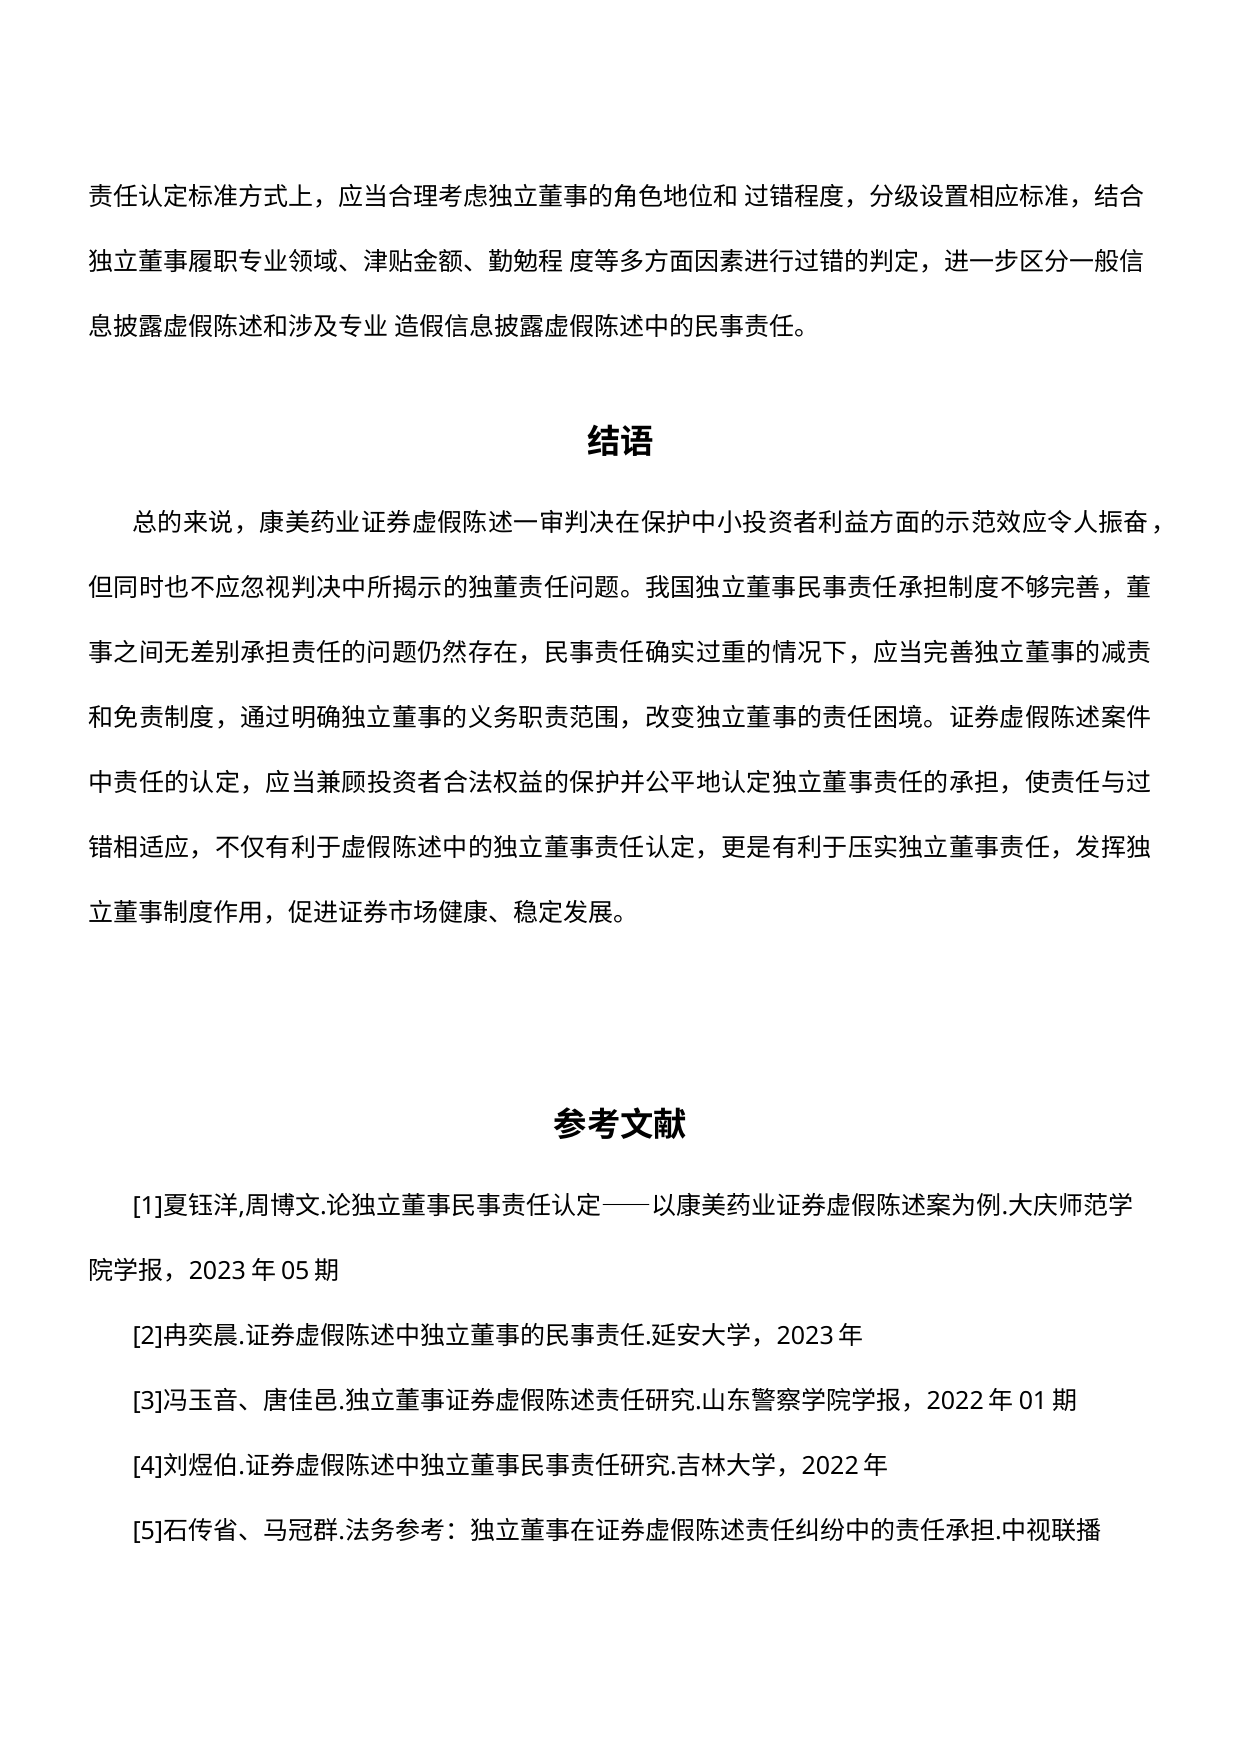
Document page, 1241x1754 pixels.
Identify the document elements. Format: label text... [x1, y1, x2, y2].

text 总的来说，康美药业证券虚假陈述一审判决在保护中小投资者利益方面的示范效应令人振奋，但同时也不应忽视判决中所揭示的独董责任问题。我国独立董事民事责任承担制度不够完善，董事之间无差别承担责任的问题仍然存在，民事责任确实过重的情况下，应当完善独立董事的减责和免责制度，通过明确独立董事的义务职责范围，改变独立董事的责任困境。证券虚假陈述案件中责任的认定，应当兼顾投资者合法权益的保护并公平地认定独立董事责任的承担，使责任与过错相适应，不仅有利于虚假陈述中的独立董事责任认定，更是有利于压实独立董事责任，发挥独立董事制度作用，促进证券市场健康、稳定发展。 [88, 488, 1152, 943]
text [1]夏钰洋,周博文.论独立董事民事责任认定——以康美药业证券虚假陈述案为例.大庆师范学院学报，2023年05期 [88, 1171, 1152, 1301]
text [5]石传省、马冠群.法务参考：独立董事在证券虚假陈述责任纠纷中的责任承担.中视联播 [88, 1496, 1152, 1561]
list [88, 162, 1152, 357]
text [3]冯玉音、唐佳邑.独立董事证券虚假陈述责任研究.山东警察学院学报，2022年01期 [88, 1366, 1152, 1431]
text 参考文献 [88, 1089, 1152, 1154]
text 结语 [88, 406, 1152, 471]
text [4]刘煜伯.证券虚假陈述中独立董事民事责任研究.吉林大学，2022年 [88, 1431, 1152, 1496]
text [2]冉奕晨.证券虚假陈述中独立董事的民事责任.延安大学，2023年 [88, 1301, 1152, 1366]
